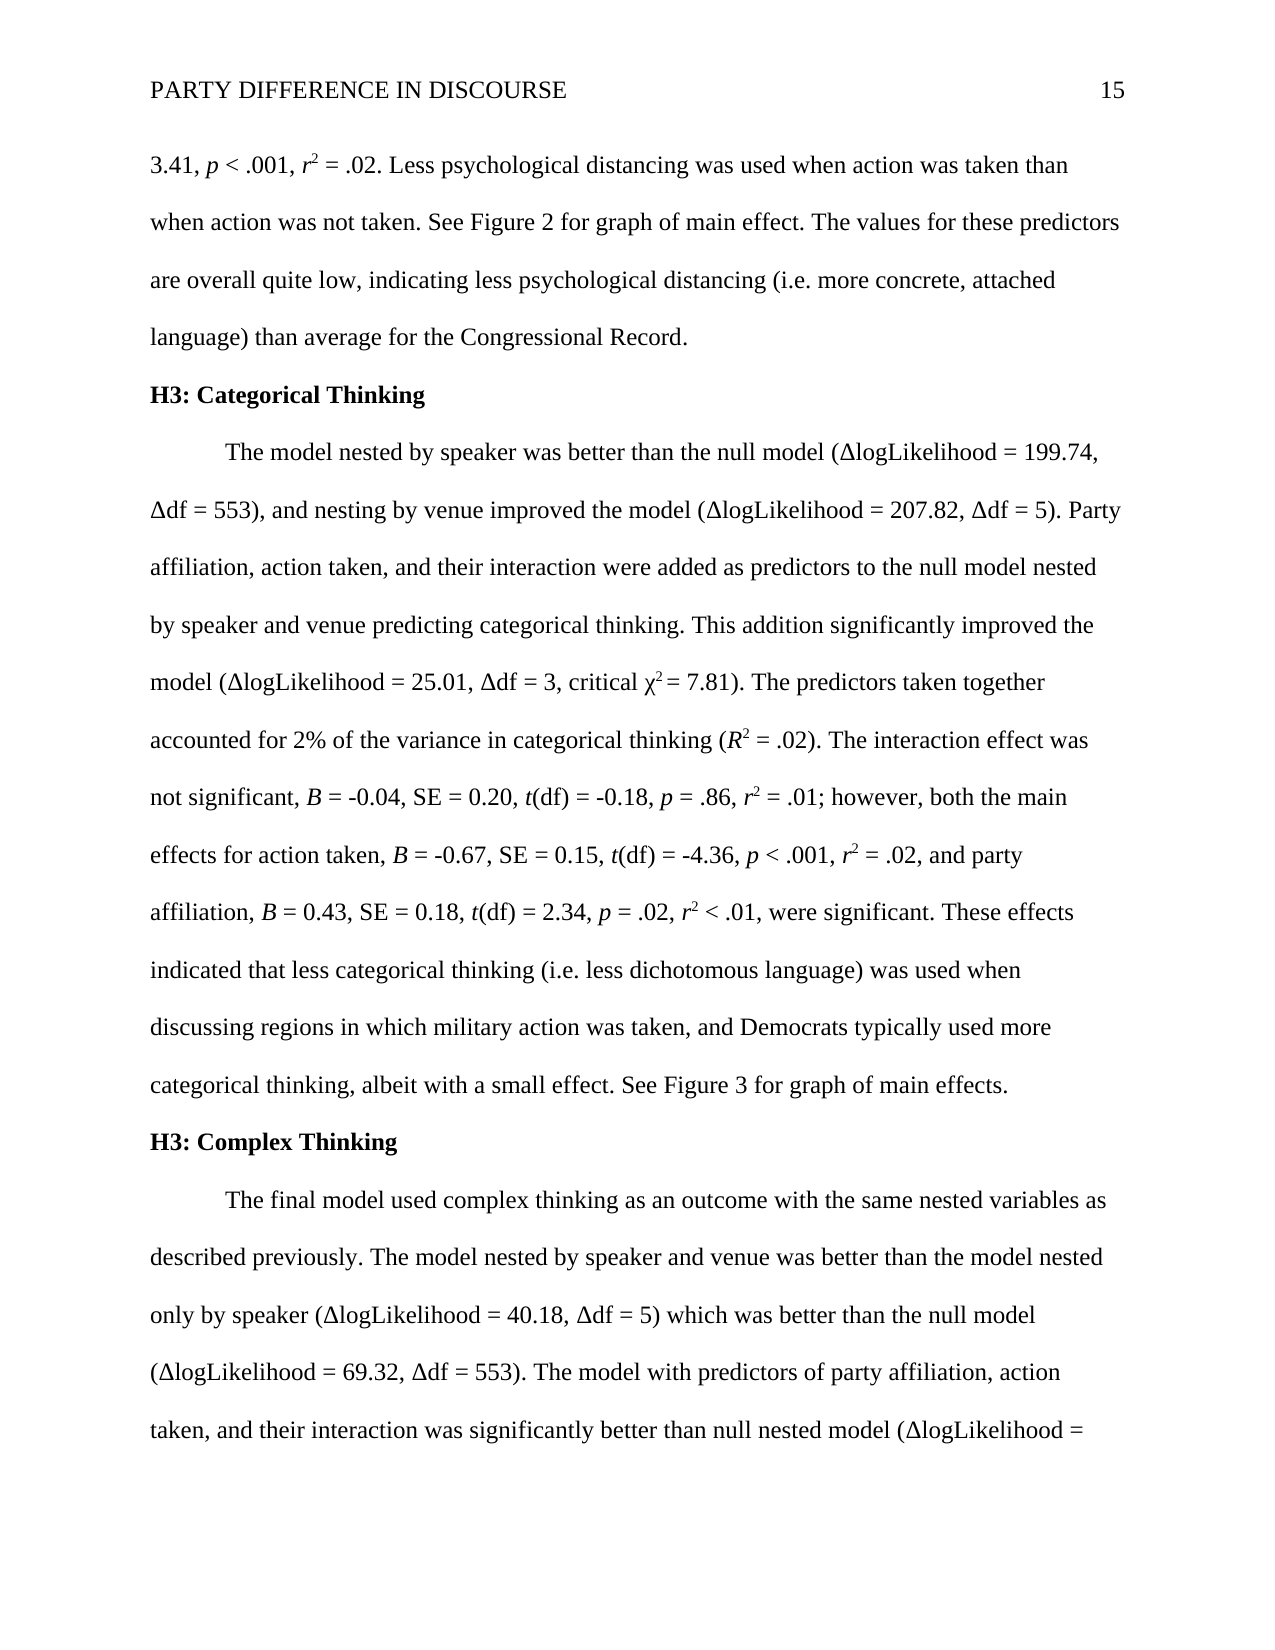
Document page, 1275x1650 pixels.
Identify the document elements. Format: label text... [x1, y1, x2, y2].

text H3: Categorical Thinking [150, 380, 1125, 409]
text H3: Complex Thinking [150, 1127, 1125, 1156]
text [150, 150, 1125, 351]
text The model nested by speaker was better than the null model (ΔlogLikelihood = 199.74, Δdf = 553), and nesting by venue improved the model (ΔlogLikelihood = 207.82, Δdf = 5). Party affiliation, action taken, and their interaction were added as predictors to the null model nested by speaker and venue predicting categorical thinking. This addition significantly improved the model (ΔlogLikelihood = 25.01, Δdf = 3, critical χ2 = 7.81). The predictors taken together accounted for 2% of the variance in categorical thinking (R2 = .02). The interaction effect was not significant, B = -0.04, SE = 0.20, t(df) = -0.18, p = .86, r2 = .01; however, both the main effects for action taken, B = -0.67, SE = 0.15, t(df) = -4.36, p < .001, r2 = .02, and party affiliation, B = 0.43, SE = 0.18, t(df) = 2.34, p = .02, r2 < .01, were significant. These effects indicated that less categorical thinking (i.e. less dichotomous language) was used when discussing regions in which military action was taken, and Democrats typically used more categorical thinking, albeit with a small effect. See Figure 3 for graph of main effects. [150, 437, 1125, 1099]
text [150, 1185, 1125, 1444]
